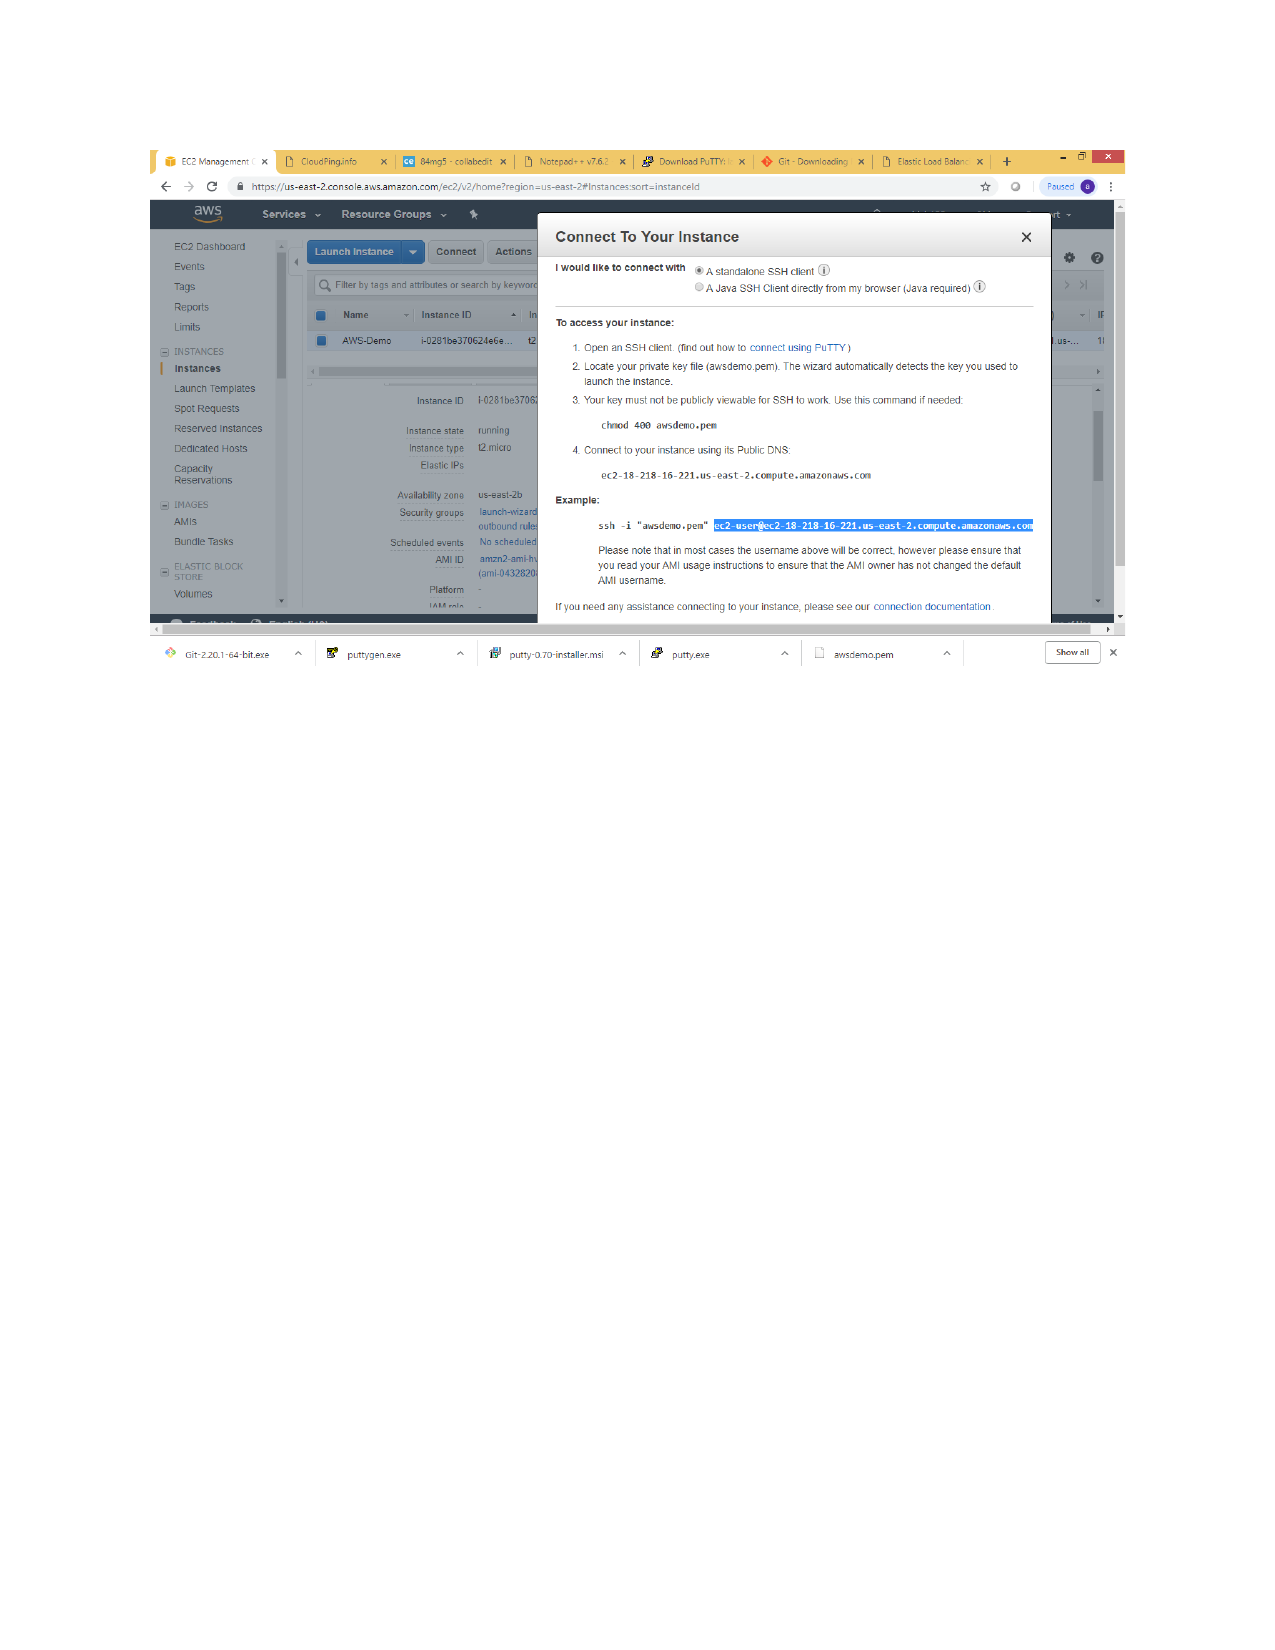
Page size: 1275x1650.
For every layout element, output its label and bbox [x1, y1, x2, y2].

picture [150, 150, 1125, 670]
